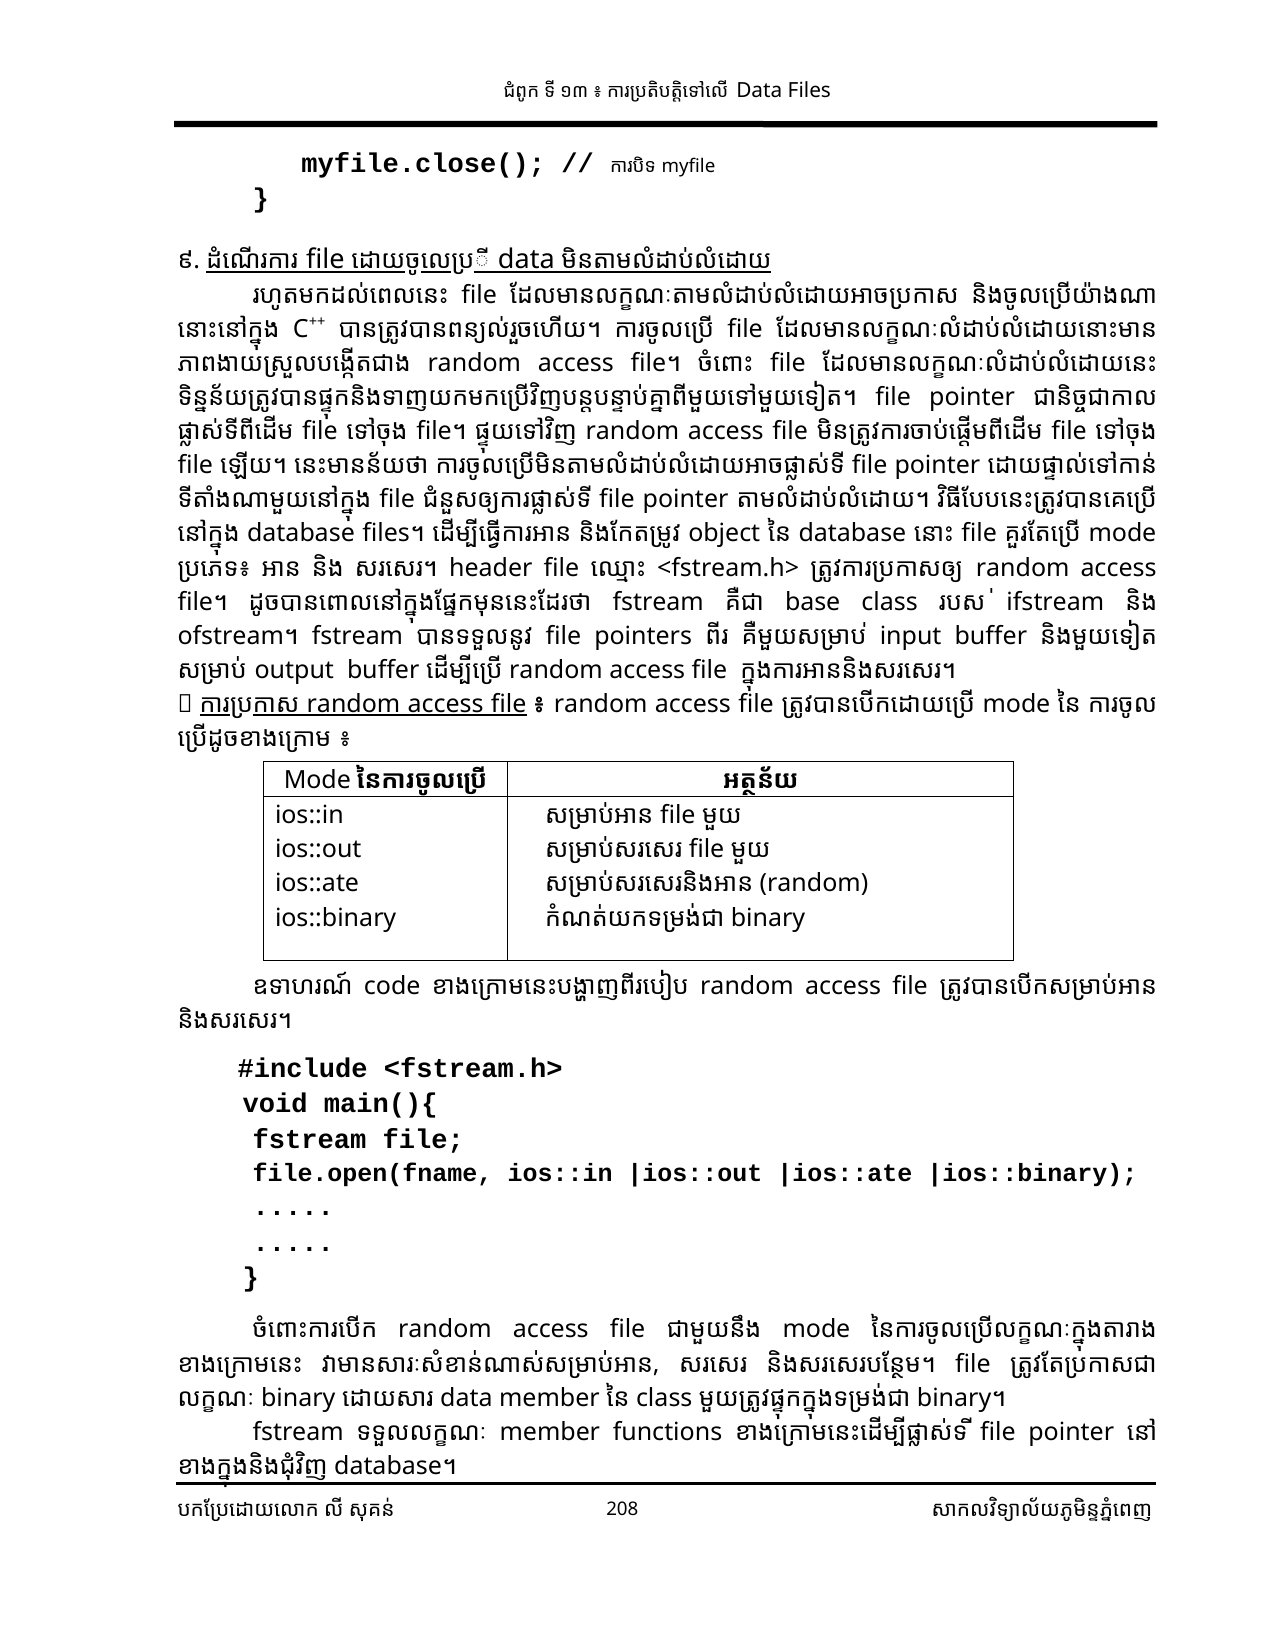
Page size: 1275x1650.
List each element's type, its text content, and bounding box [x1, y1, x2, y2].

text } [177, 185, 1157, 216]
table_header អត្ថន័យ [508, 762, 1013, 796]
text ៩. ដំណើរការ file ដោយចូលេប្រី data មិនតាមលំដាប់លំដោយ [177, 240, 1157, 277]
text myfile.close(); // ការបិទ myfile [177, 150, 1157, 181]
table_cell ios::in ios::out ios::ate ios::binary [264, 797, 507, 959]
text #include <fstream.h> [177, 1055, 1157, 1086]
text file.open(fname, ios::in |ios::out |ios::ate |ios::binary); [177, 1161, 1157, 1189]
text fstream file; [177, 1125, 1157, 1156]
text រហូតមកដល់ពេលនេះ file ដែលមានលក្ខណៈតាមលំដាប់លំដោយអាចប្រកាស និងចូលប្រើយ៉ាងណានោះនៅក្នុង C++ បានត្រូវបានពន្យល់រួចហើយ។ ការចូលប្រើ file ដែលមានលក្ខណៈលំដាប់លំដោយនោះមានភាពងាយស្រួលបង្កើតជាង random access file។ ចំពោះ file ដែលមានលក្ខណៈលំដាប់លំដោយនេះ ទិន្នន័យត្រូវបានផ្ទុកនិងទាញយកមកប្រើវិញបន្តបន្ទាប់គ្នាពីមួយទៅមួយទៀត។ file pointer ជានិច្ចជាកាលផ្លាស់ទីពីដើម file ទៅចុង file។ ផ្ទុយទៅវិញ random access file មិនត្រូវការចាប់ផ្តើមពីដើម file ទៅចុង file ឡើយ។ នេះមានន័យថា ការចូលប្រើមិនតាមលំដាប់លំដោយអាចផ្លាស់ទី file pointer ដោយផ្ទាល់ទៅកាន់ ទីតាំងណាមួយនៅក្នុង file ជំនួសឲ្យការផ្លាស់ទី file pointer តាមលំដាប់លំដោយ។ វិធីបែបនេះត្រូវបានគេប្រើនៅក្នុង database files។ ដើម្បីធ្វើការអាន និងកែតម្រូវ object នៃ database នោះ file គួរតែប្រើ mode ប្រភេទ៖ អាន និង សរសេរ។ header file ឈ្មោះ <fstream.h> ត្រូវការប្រកាសឲ្យ random access file។ ដូចបានពោលនៅក្នុងផ្នែកមុននេះដែរថា fstream គឺជា base class របស់ ifstream និង ofstream។ fstream បានទទួលនូវ file pointers ពីរ គឺមួយសម្រាប់ input buffer និងមួយទៀតសម្រាប់ output buffer ដើម្បីប្រើ random access file ក្នុងការអាននិងសរសេរ។ [177, 277, 1157, 685]
text ចំពោះការបើក random access file ជាមួយនឹង mode នៃការចូលប្រើលក្ខណៈក្នុងតារាងខាងក្រោមនេះ វាមានសារៈសំខាន់ណាស់សម្រាប់អាន, សរសេរ និងសរសេរបន្ថែម។ file ត្រូវតែប្រកាសជាលក្ខណៈ binary ដោយសារ data member នៃ class មួយត្រូវផ្ទុកក្នុងទម្រង់ជា binary។ [177, 1311, 1157, 1413]
text ឧទាហរណ៍ code ខាងក្រោមនេះបង្ហាញពីរបៀប random access file ត្រូវបានបើកសម្រាប់អាន និងសរសេរ។ [177, 968, 1157, 1036]
text void main(){ [177, 1090, 1157, 1121]
text fstream ទទួលលក្ខណៈ member functions ខាងក្រោមនេះដើម្បីផ្លាស់ទី file pointer នៅខាងក្នុងនិងជុំវិញ database។ [177, 1413, 1157, 1481]
text ..... [177, 1228, 1157, 1259]
text } [177, 1264, 1157, 1294]
table_header Mode នៃការចូលប្រើ [264, 762, 507, 796]
text ..... [177, 1193, 1157, 1224]
table_cell សម្រាប់អាន file មួយ សម្រាប់សរសេរ file មួយ សម្រាប់សរសេរនិងអាន (random) កំណត់យកទម្រង់ជា binary [508, 797, 1013, 959]
text  ការប្រកាស random access file ៖ random access file ត្រូវបានបើកដោយប្រើ mode នៃ ការចូលប្រើដូចខាងក្រោម ៖ [177, 685, 1157, 753]
